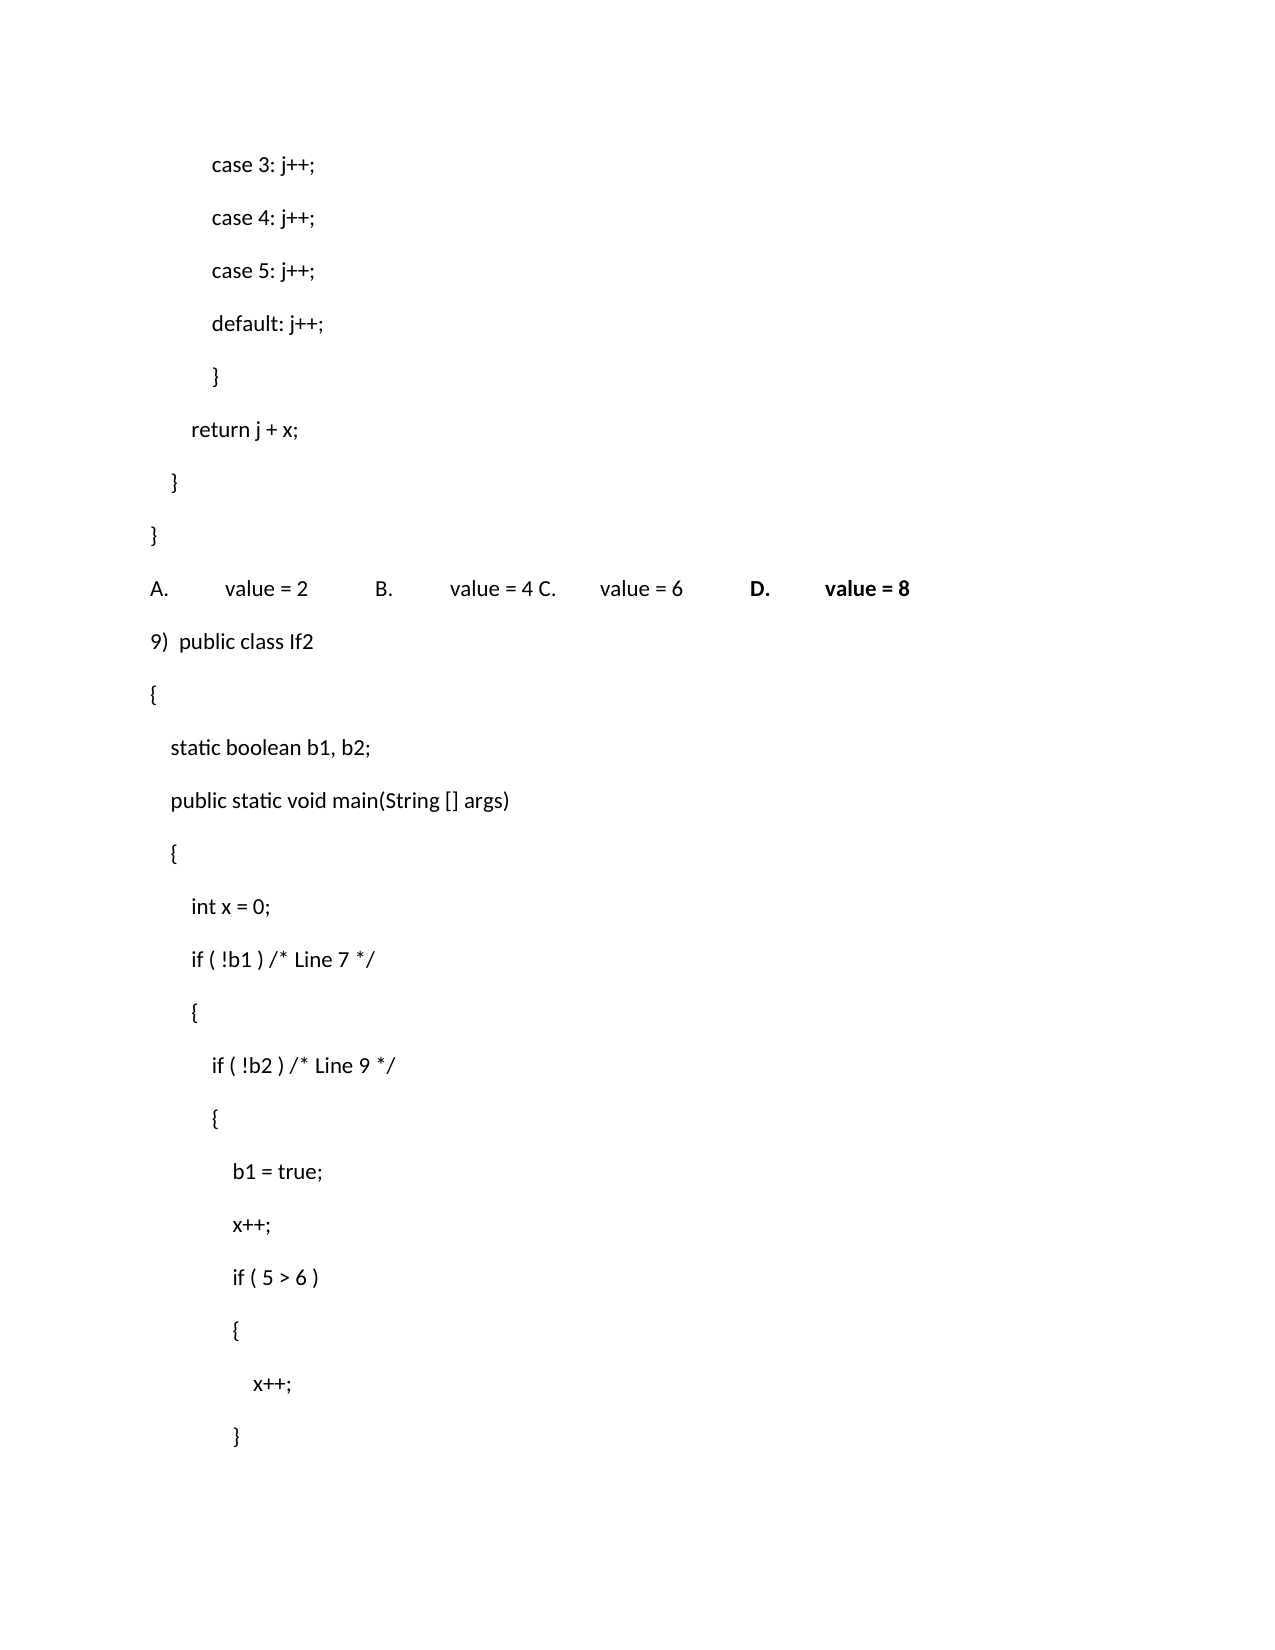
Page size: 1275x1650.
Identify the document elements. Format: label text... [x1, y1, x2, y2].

text case 4: j++; [150, 203, 1125, 231]
text x++; [150, 1369, 1125, 1397]
text } [150, 521, 1125, 549]
text } [150, 468, 1125, 496]
text { [150, 680, 1125, 708]
text { [150, 1316, 1125, 1344]
text { [150, 839, 1125, 867]
text { [150, 998, 1125, 1026]
text A. value = 2 B. value = 4 C. value = 6 D. value = 8 [150, 574, 1125, 602]
text static boolean b1, b2; [150, 733, 1125, 761]
text } [150, 1422, 1125, 1451]
text 9) public class If2 [150, 627, 1125, 655]
text x++; [150, 1210, 1125, 1238]
text b1 = true; [150, 1157, 1125, 1185]
text { [150, 1104, 1125, 1132]
text if ( !b1 ) /* Line 7 */ [150, 945, 1125, 973]
text } [150, 362, 1125, 390]
text return j + x; [150, 415, 1125, 443]
text case 5: j++; [150, 256, 1125, 284]
text if ( !b2 ) /* Line 9 */ [150, 1051, 1125, 1079]
text int x = 0; [150, 892, 1125, 920]
text if ( 5 > 6 ) [150, 1263, 1125, 1291]
text case 3: j++; [150, 150, 1125, 178]
text default: j++; [150, 309, 1125, 337]
text public static void main(String [] args) [150, 786, 1125, 814]
